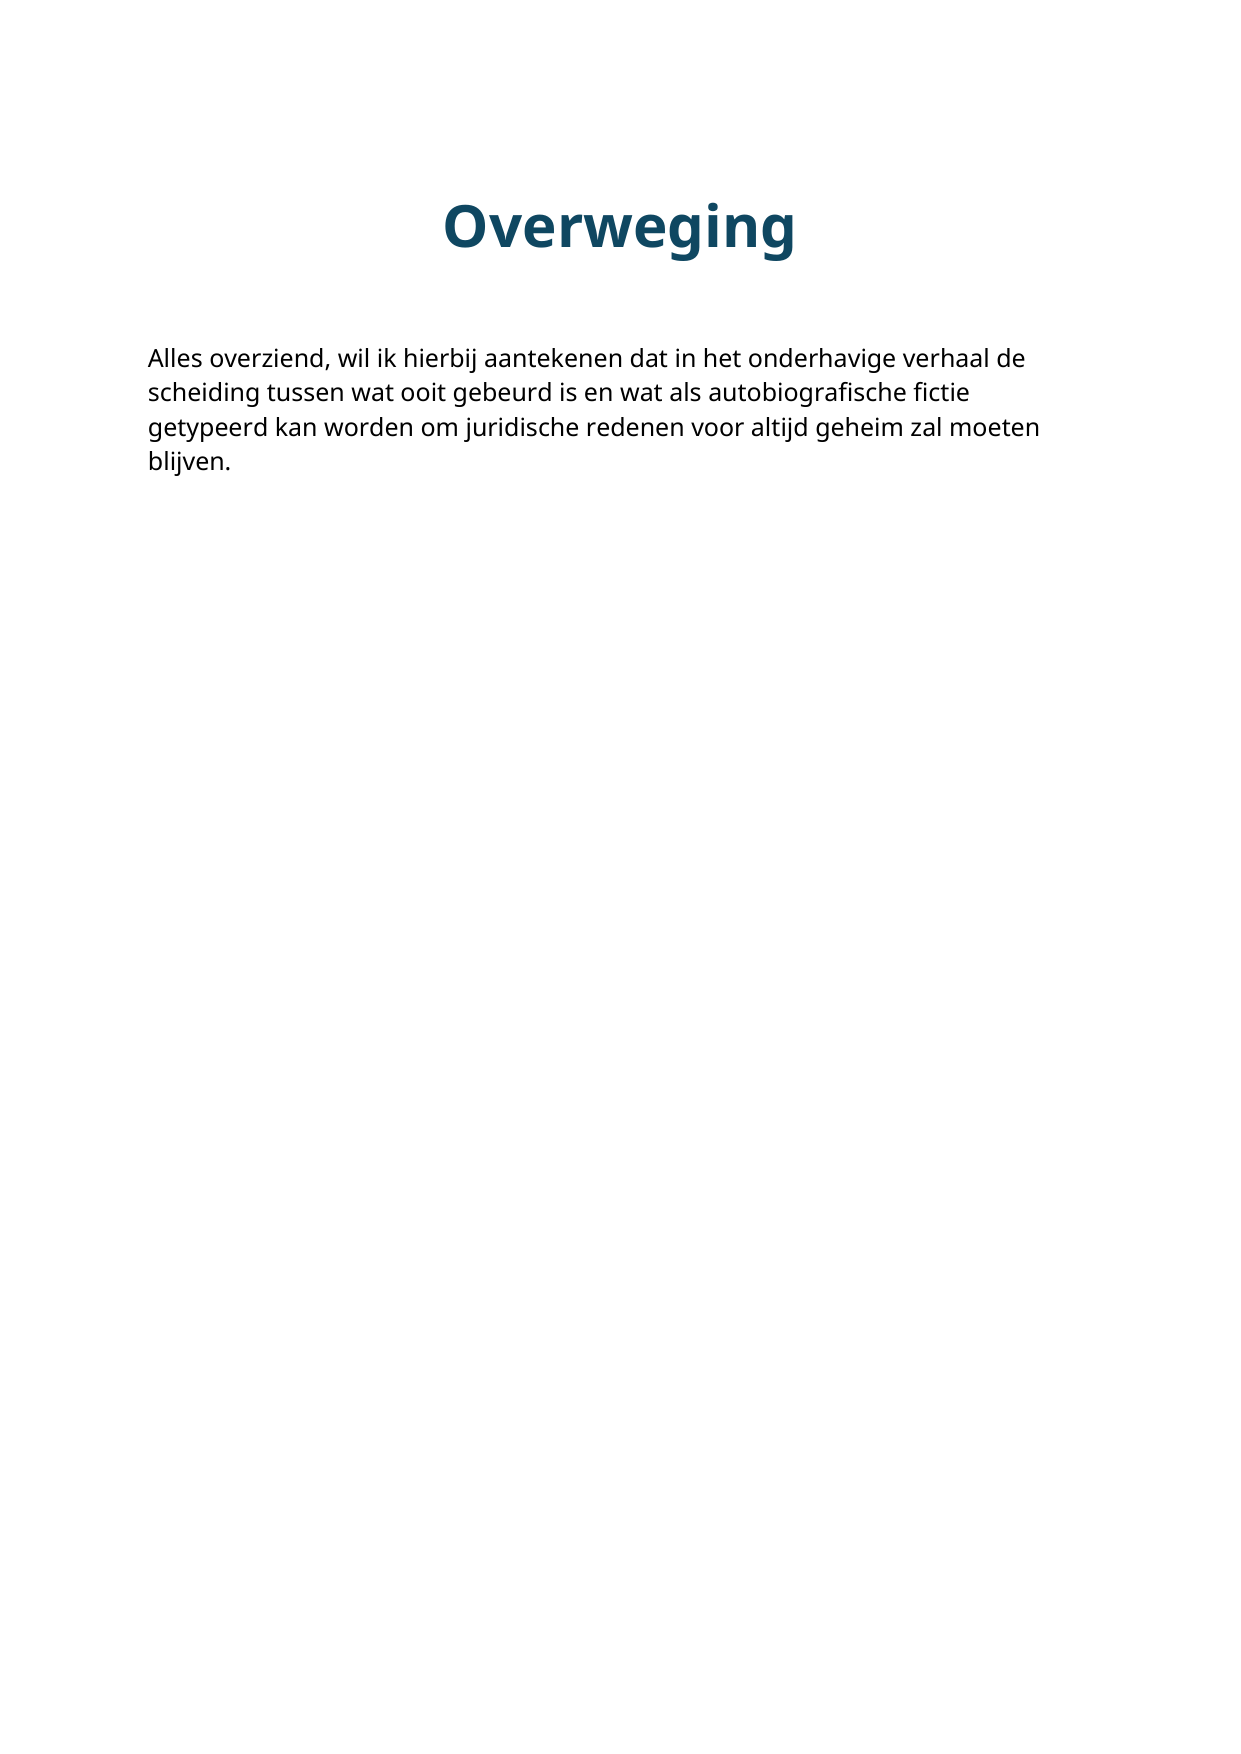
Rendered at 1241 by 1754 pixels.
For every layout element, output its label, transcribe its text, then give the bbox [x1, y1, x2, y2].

subtitle Overweging [148, 185, 1093, 264]
text Alles overziend, wil ik hierbij aantekenen dat in het onderhavige verhaal de scheiding tussen wat ooit gebeurd is en wat als autobiografische fictie getypeerd kan worden om juridische redenen voor altijd geheim zal moeten blijven. [148, 341, 1093, 477]
